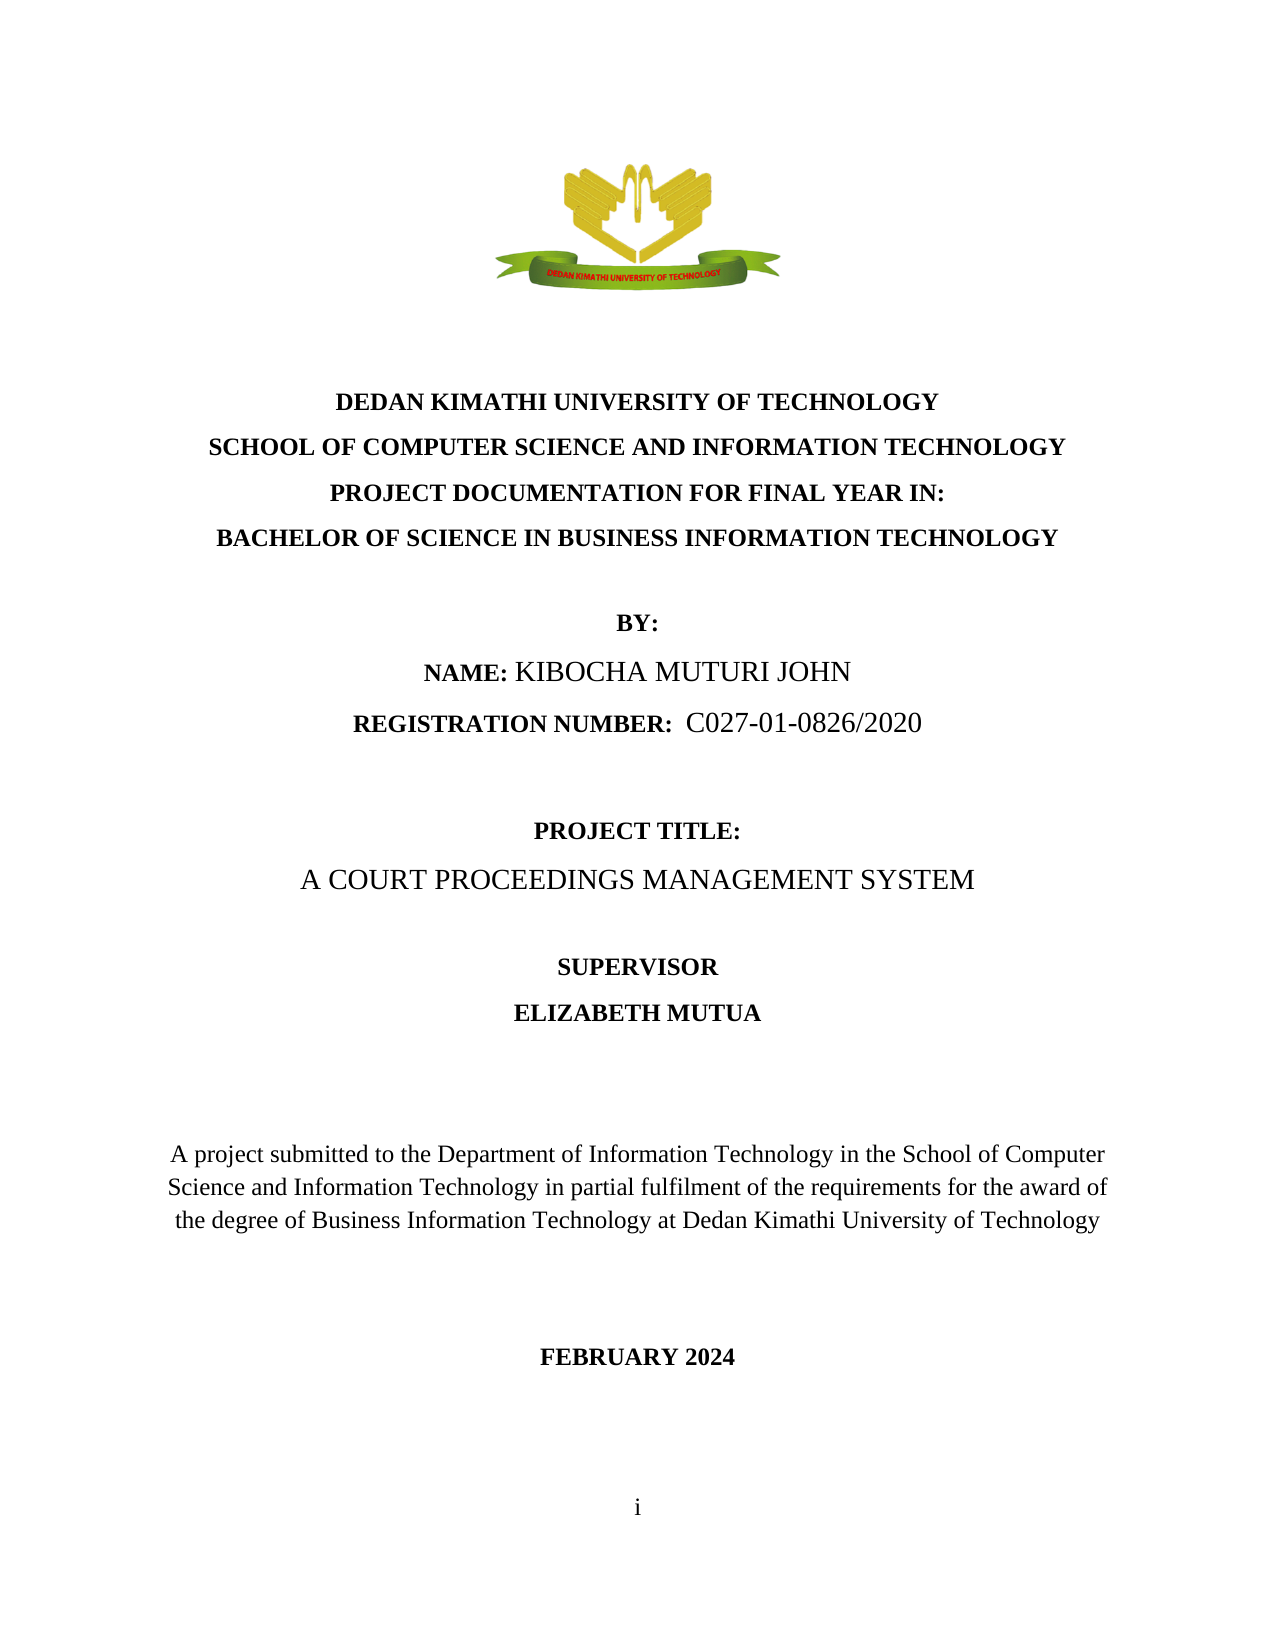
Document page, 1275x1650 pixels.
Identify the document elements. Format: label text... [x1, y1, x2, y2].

text NAME: KIBOCHA MUTURI JOHN [150, 654, 1125, 687]
text PROJECT TITLE: [150, 816, 1125, 845]
text BACHELOR OF SCIENCE IN BUSINESS INFORMATION TECHNOLOGY [150, 523, 1125, 552]
text A project submitted to the Department of Information Technology in the School of Computer Science and Information Technology in partial fulfilment of the requirements for the award of the degree of Business Information Technology at Dedan Kimathi University of Technology [150, 1139, 1125, 1234]
text SCHOOL OF COMPUTER SCIENCE AND INFORMATION TECHNOLOGY [150, 432, 1125, 461]
text BY: [150, 608, 1125, 637]
text ELIZABETH MUTUA [150, 998, 1125, 1027]
text FEBRUARY 2024 [150, 1342, 1125, 1371]
text PROJECT DOCUMENTATION FOR FINAL YEAR IN: [150, 478, 1125, 506]
text DEDAN KIMATHI UNIVERSITY OF TECHNOLOGY [150, 387, 1125, 415]
picture [464, 154, 811, 320]
text SUPERVISOR [150, 952, 1125, 981]
text REGISTRATION NUMBER: C027-01-0826/2020 [150, 705, 1125, 738]
text A COURT PROCEEDINGS MANAGEMENT SYSTEM [150, 862, 1125, 895]
